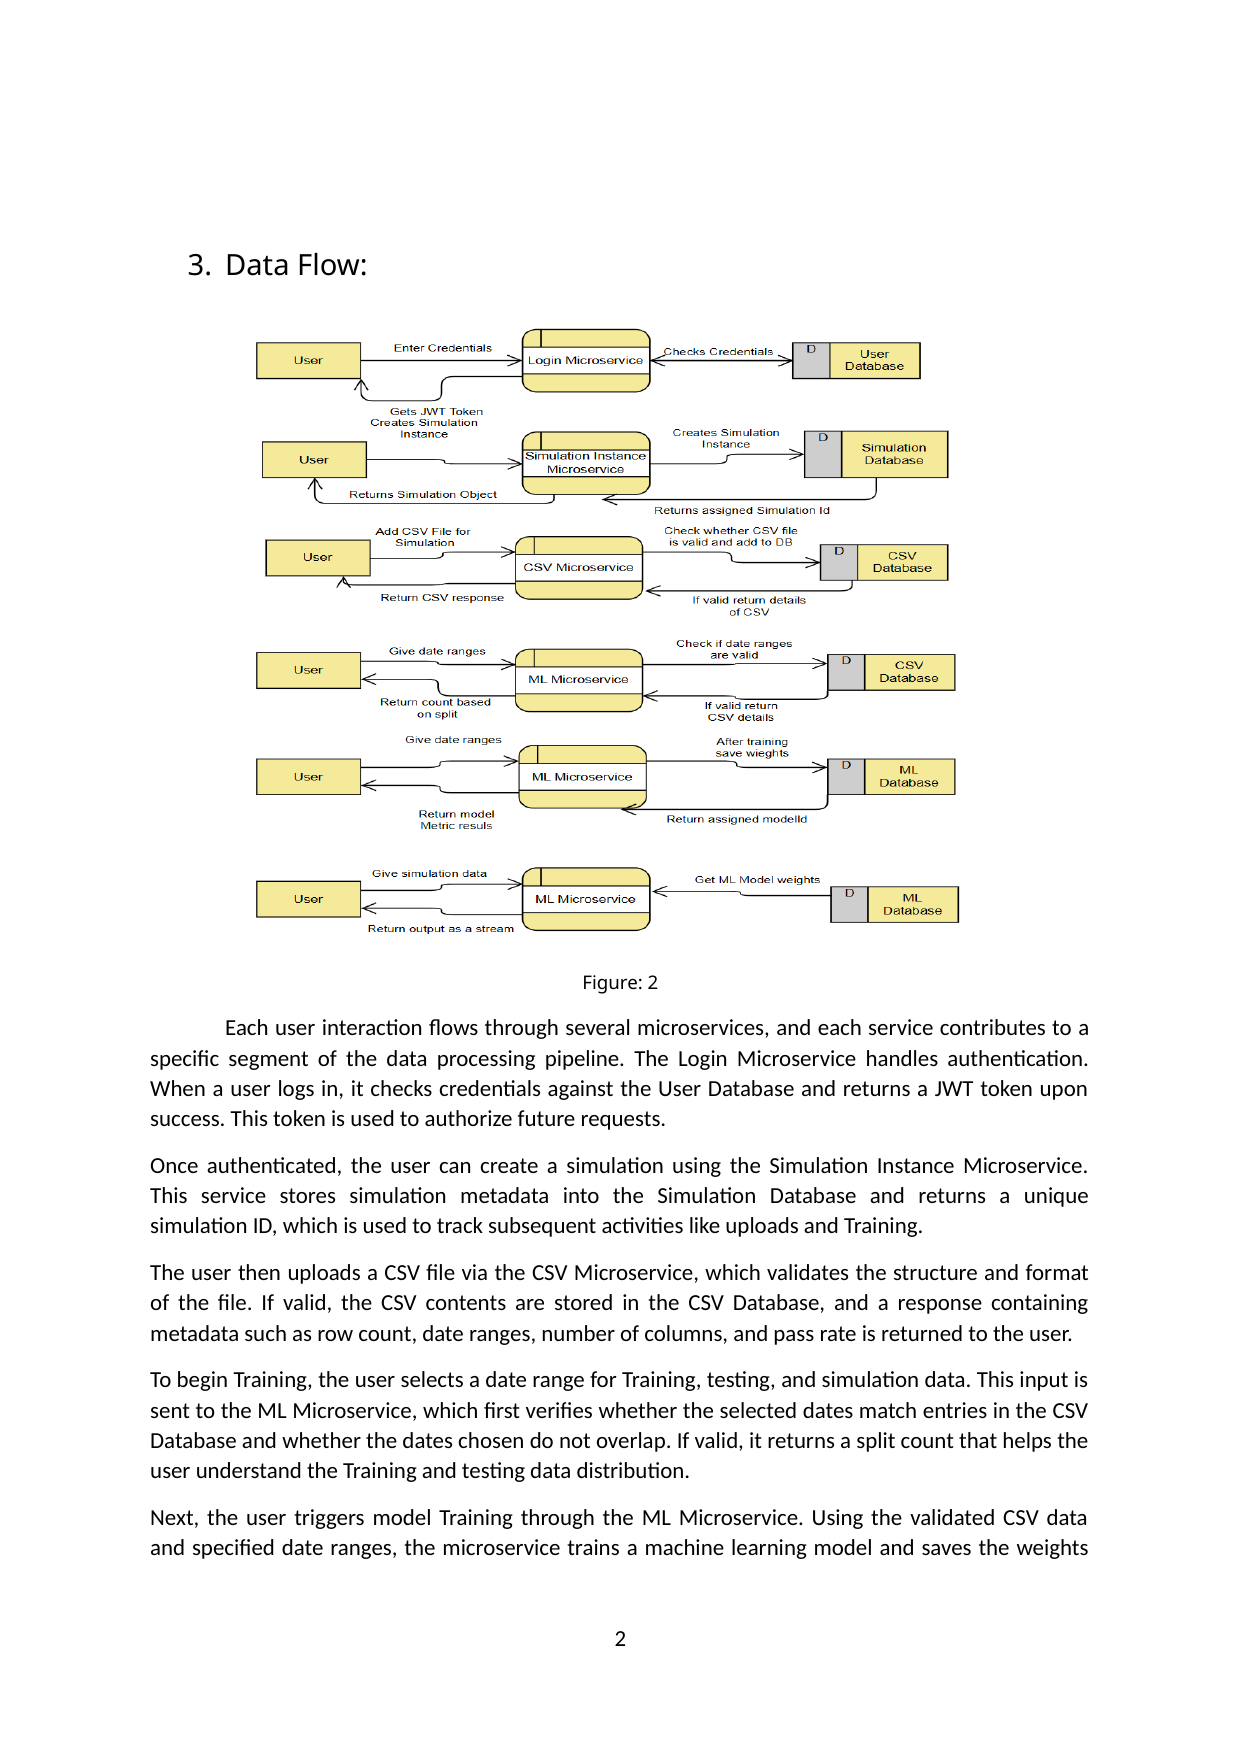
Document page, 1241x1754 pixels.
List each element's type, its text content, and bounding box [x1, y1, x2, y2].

list Data Flow: [187, 244, 1090, 283]
text The user then uploads a CSV file via the CSV Microservice, which validates the structure and format of the file. If valid, the CSV contents are stored in the CSV Database, and a response containing metadata such as row count, date ranges, number of columns, and pass rate is returned to the user. [150, 1258, 1090, 1347]
picture [225, 316, 982, 951]
text To begin Training, the user selects a date range for Training, testing, and simulation data. This input is sent to the ML Microservice, which first verifies whether the selected dates match entries in the CSV Database and whether the dates chosen do not overlap. If valid, it returns a split count that helps the user understand the Training and testing data distribution. [150, 1366, 1090, 1484]
text Figure: 2 [150, 969, 1090, 995]
text Once authenticated, the user can create a simulation using the Simulation Instance Microservice. This service stores simulation metadata into the Simulation Database and returns a unique simulation ID, which is used to track subsequent activities like uploads and Training. [150, 1151, 1090, 1239]
text Each user interaction flows through several microservices, and each service contributes to a specific segment of the data processing pipeline. The Login Microservice handles authentication. When a user logs in, it checks credentials against the User Database and returns a JWT token upon success. This token is used to authorize future requests. [150, 1013, 1090, 1132]
